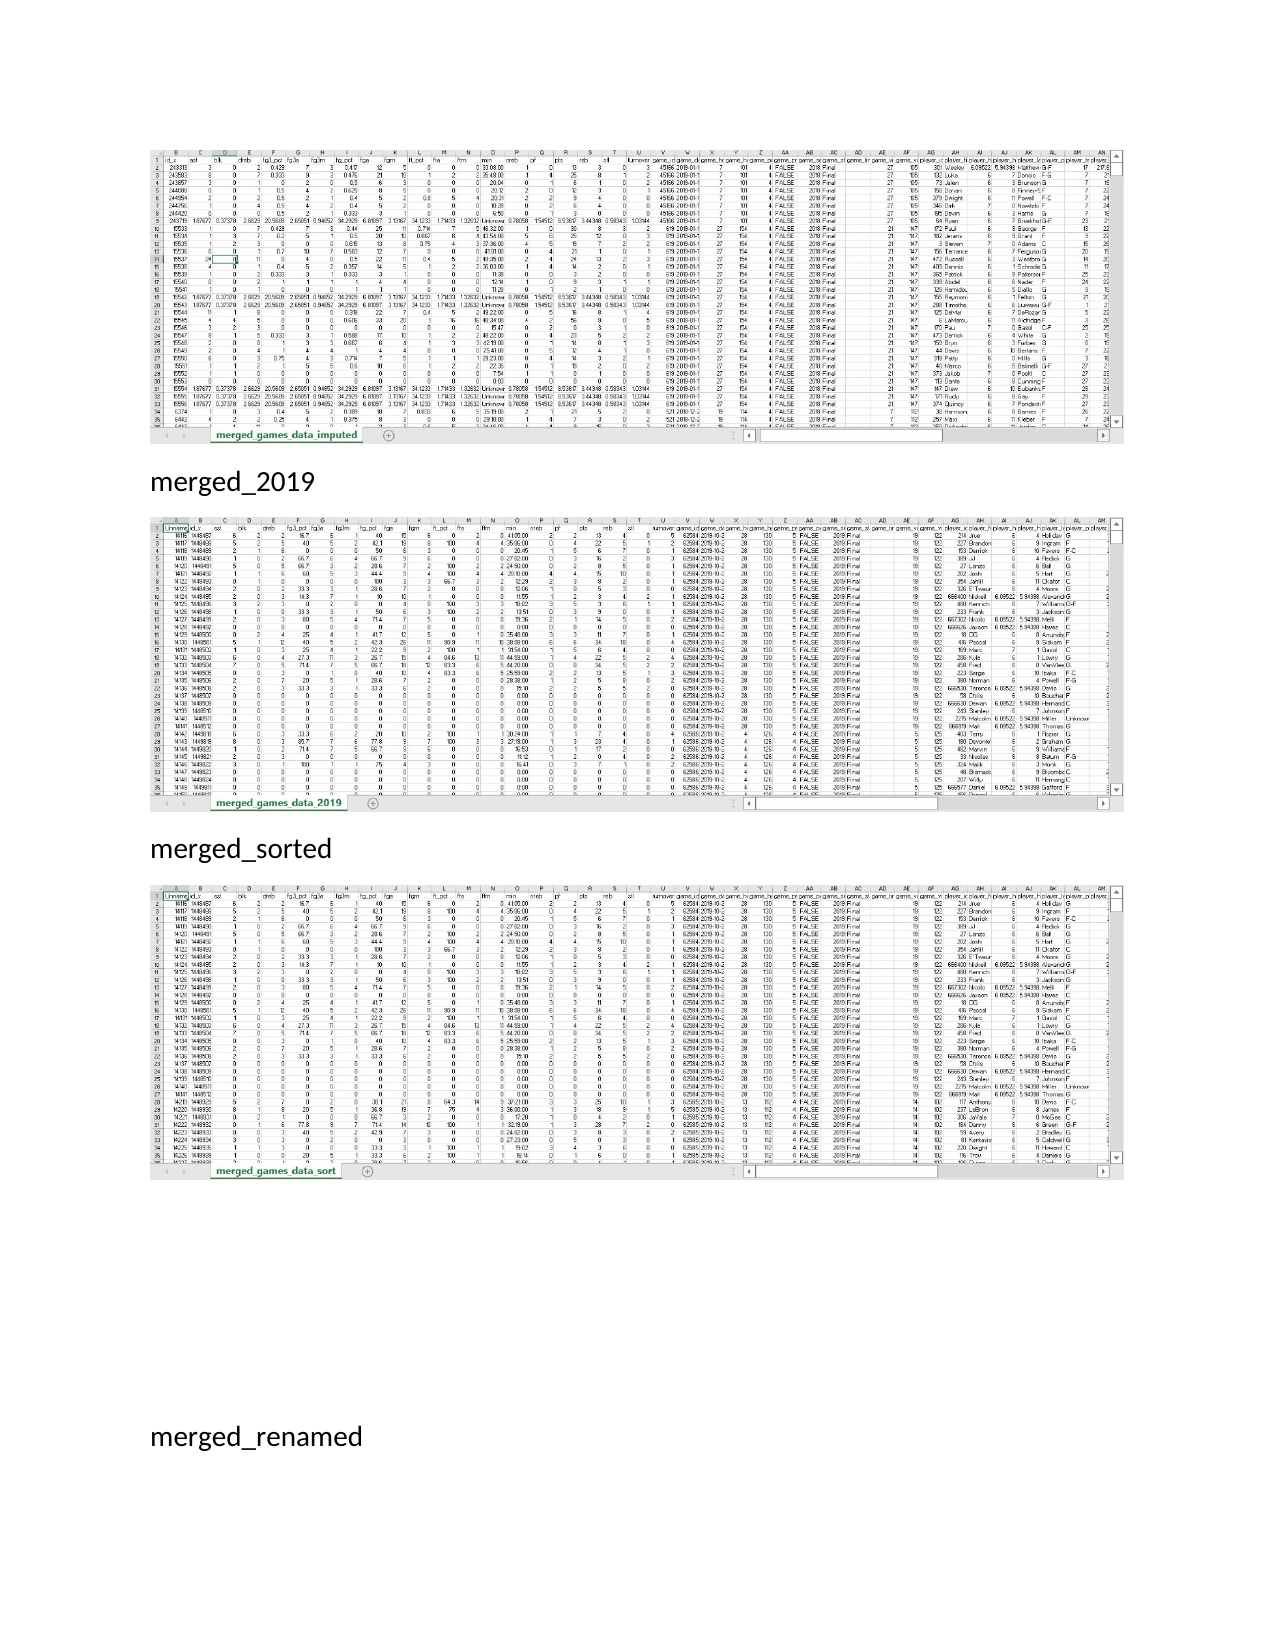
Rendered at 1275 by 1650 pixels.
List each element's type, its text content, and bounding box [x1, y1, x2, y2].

text merged_renamed [150, 1418, 1125, 1454]
picture [150, 517, 1124, 812]
text merged_sorted [150, 830, 1125, 866]
text merged_2019 [150, 463, 1125, 498]
picture [150, 150, 1124, 444]
picture [150, 885, 1124, 1180]
